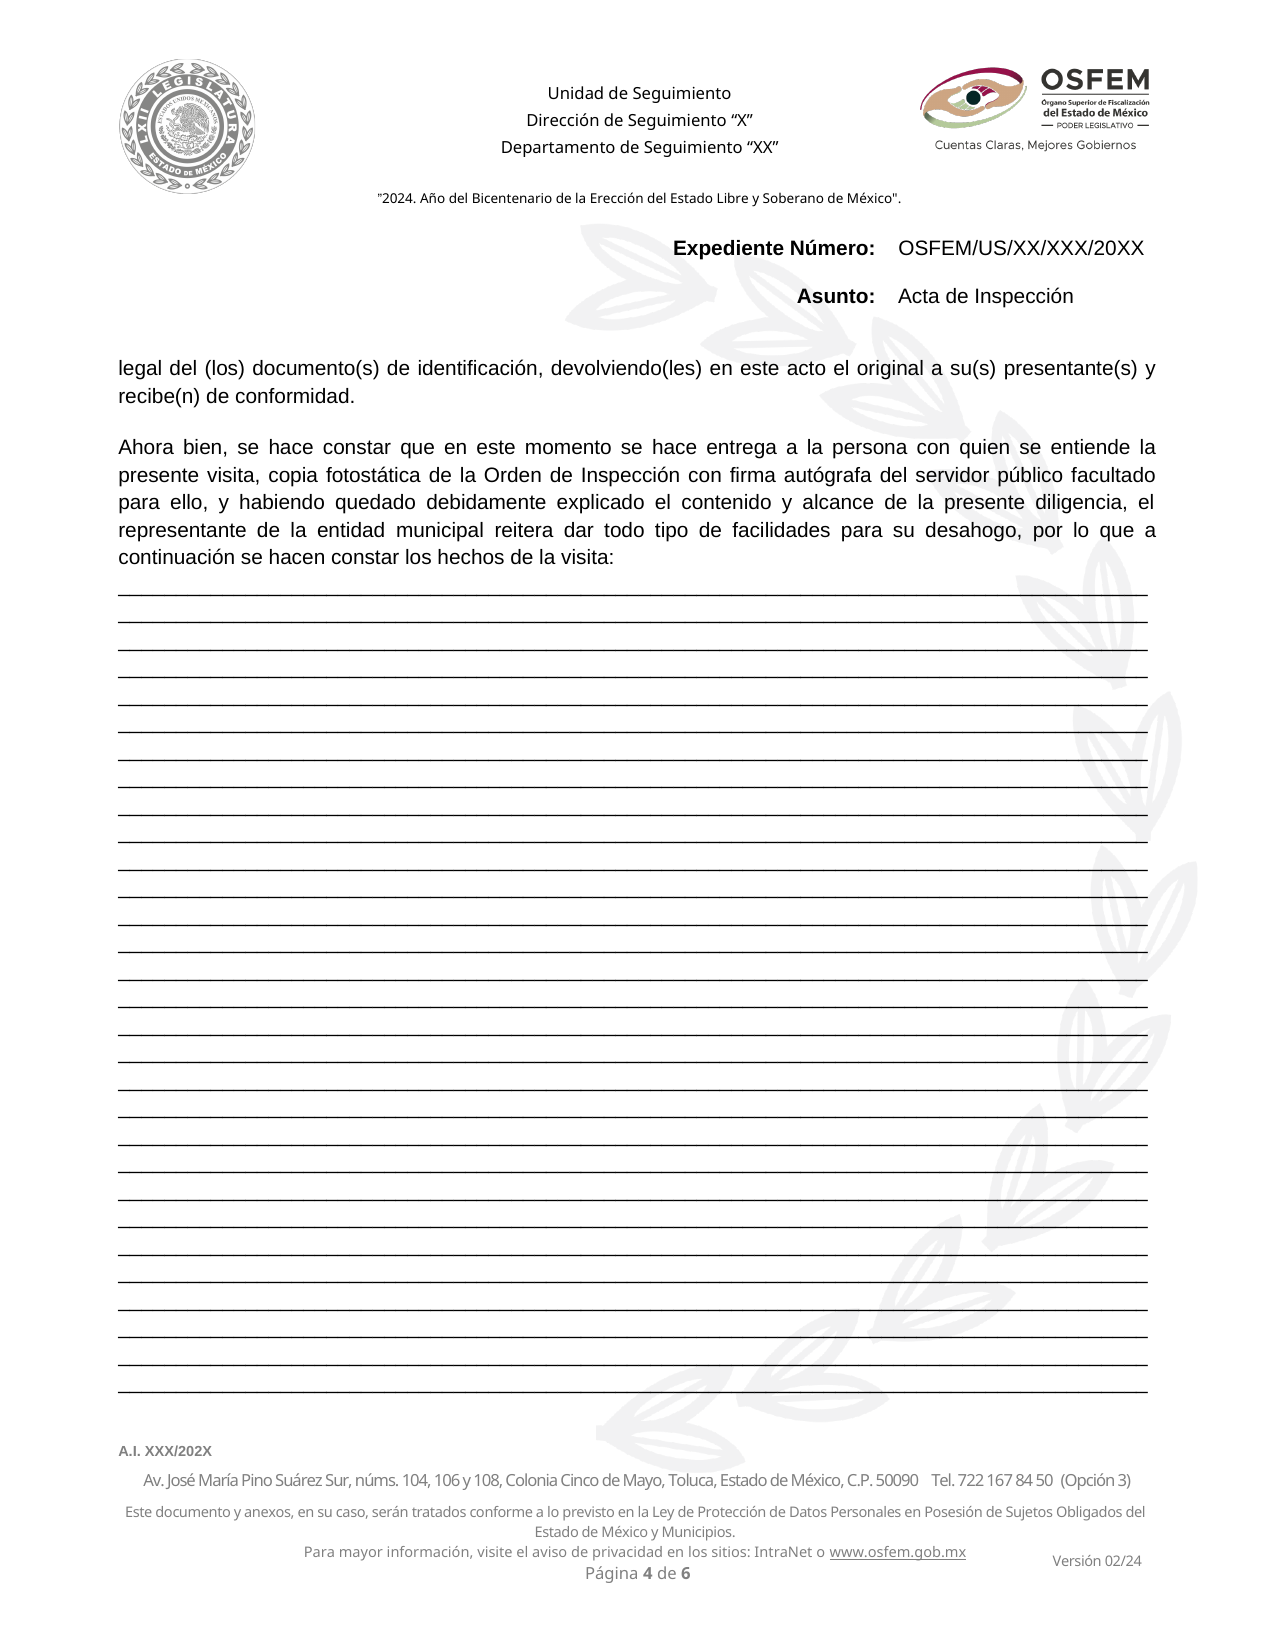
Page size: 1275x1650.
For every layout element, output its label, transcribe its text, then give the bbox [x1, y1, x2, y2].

text ____________________________________________________________________________________________________________________________________________________________________________________________________________________________________________________________________________________________________________________________________________________________________ [118, 765, 1157, 871]
text Ahora bien, se hace constar que en este momento se hace entrega a la persona con quien se entiende la presente visita, copia fotostática de la Orden de Inspección con firma autógrafa del servidor público facultado para ello, y habiendo quedado debidamente explicado el contenido y alcance de la presente diligencia, el representante de la entidad municipal reitera dar todo tipo de facilidades para su desahogo, por lo que a continuación se hacen constar los hechos de la visita: [118, 435, 1157, 569]
picture [118, 59, 256, 195]
text ____________________________________________________________________________________________________________________________________________________________________________________________________________________________________________________________________________________________________________________________________________________________________ [118, 572, 1157, 679]
text ____________________________________________________________________________________________________________________________________________________________________________________________________________________________________________________________________________________________________________________________________________________________________ [118, 957, 1157, 1064]
picture [917, 59, 1154, 157]
text ___________________________________________________________________________________________________________________________________________________________________________________________________________________________________________________________________________ [118, 682, 1157, 761]
text ____________________________________________________________________________________________________________________________________________________________________________________________________________________________________________________________________________________________________________________________________________________________________ [118, 1150, 1157, 1256]
picture [564, 223, 1198, 1473]
text ___________________________________________________________________________________________________________________________________________________________________________________________________________________________________________________________________________ [118, 1067, 1157, 1146]
text ___________________________________________________________________________________________________________________________________________________________________________________________________________________________________________________________________________ [118, 875, 1157, 954]
